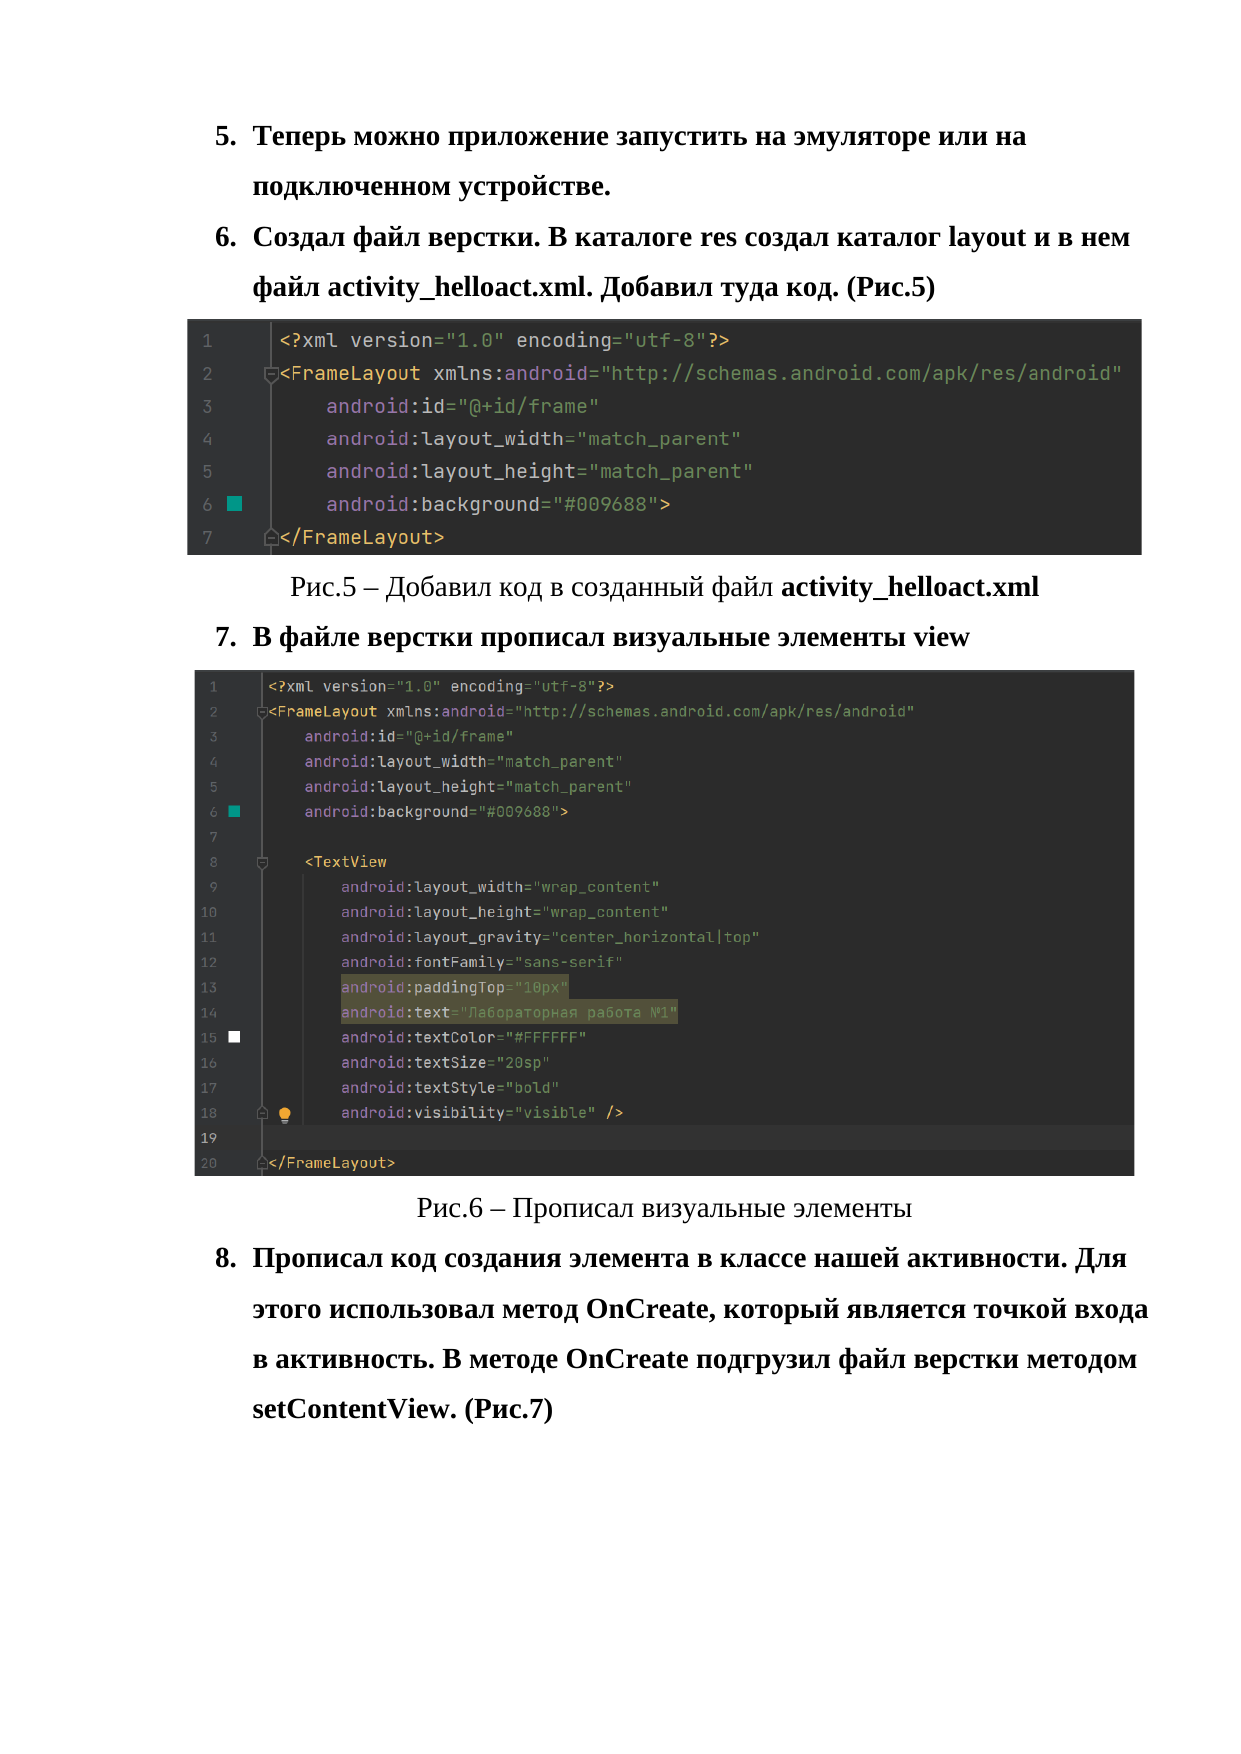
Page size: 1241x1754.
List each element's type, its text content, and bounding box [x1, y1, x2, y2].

list В файле верстки прописал визуальные элементы view [215, 619, 1152, 653]
list Теперь можно приложение запустить на эмуляторе или на подключенном устройстве. [215, 118, 1152, 202]
picture [194, 670, 1135, 1176]
list Создал файл верстки. В каталоге res создал каталог layout и в нем файл activity_helloact.xml. Добавил туда код. (Рис.5) [215, 219, 1152, 303]
picture [187, 319, 1142, 555]
list Прописал код создания элемента в классе нашей активности. Для этого использовал метод OnCreate, который является точкой входа в активность. В методе OnCreate подгрузил файл верстки методом setContentView. (Рис.7) [215, 1241, 1152, 1425]
text Рис.5 – Добавил код в созданный файл activity_helloact.xml [177, 569, 1152, 603]
text Рис.6 – Прописал визуальные элементы [177, 1190, 1152, 1224]
